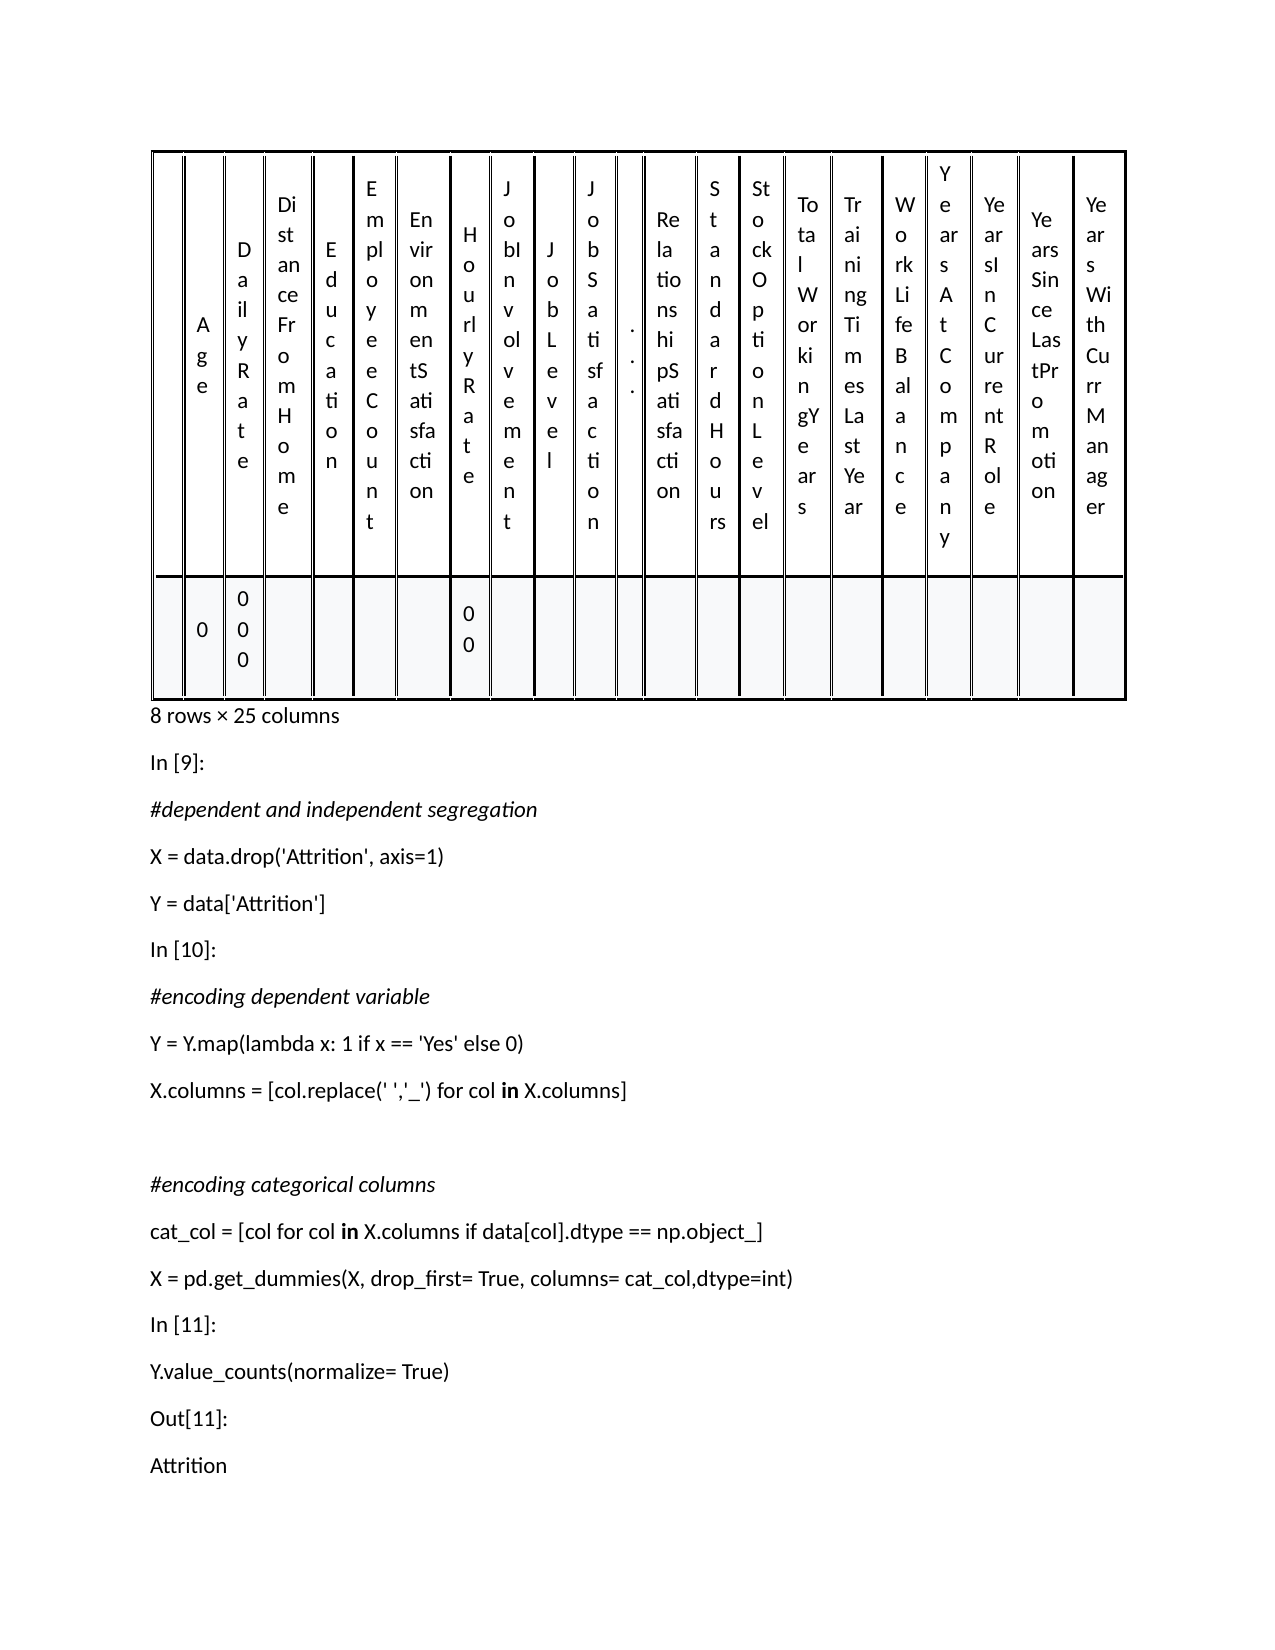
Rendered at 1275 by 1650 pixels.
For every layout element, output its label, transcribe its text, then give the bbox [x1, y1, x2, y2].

table_header HourlyRate [450, 153, 491, 575]
table_header TotalWorkingYears [785, 153, 831, 575]
text cat_col = [col for col in X.columns if data[col].dtype == np.object_] [150, 1217, 1125, 1245]
table_cell 5.000000 [313, 578, 353, 698]
table_header YearsInCurrentRole [971, 153, 1019, 575]
text #encoding dependent variable [150, 982, 1125, 1010]
table_cell 17.000000 [1073, 575, 1124, 698]
table_cell 4.000000 [882, 578, 927, 698]
text Y.value_counts(normalize= True) [150, 1357, 1125, 1385]
table_cell 4.000000 [575, 578, 617, 698]
text Out[11]: [150, 1404, 1125, 1432]
text X.columns = [col.replace(' ','_') for col in X.columns] [150, 1076, 1125, 1104]
table_header ... [617, 152, 644, 575]
text Y = data['Attrition'] [150, 889, 1125, 917]
text In [11]: [150, 1311, 1125, 1338]
text #dependent and independent segregation [150, 795, 1125, 823]
text #encoding categorical columns [150, 1170, 1125, 1198]
table_cell 18.000000 [971, 578, 1019, 698]
text 8 rows × 25 columns [150, 701, 1125, 729]
table_cell 1499.000000 [225, 578, 265, 698]
table_header JobInvolvement [491, 152, 534, 575]
table_cell 80.0 [697, 578, 739, 698]
table_header DistanceFromHome [265, 152, 313, 575]
table_cell 6.000000 [831, 578, 882, 698]
table_cell 29.000000 [265, 575, 313, 698]
table_cell 4.000000 [397, 578, 450, 698]
table_header YearsSinceLastPromotion [1019, 153, 1073, 575]
text X = pd.get_dummies(X, drop_first= True, columns= cat_col,dtype=int) [150, 1264, 1125, 1292]
table_cell 15.000000 [1019, 578, 1073, 698]
table_header EnvironmentSatisfaction [397, 153, 450, 575]
text In [10]: [150, 936, 1125, 963]
table_cell 3.000000 [739, 578, 785, 698]
table_header JobSatisfaction [575, 153, 617, 575]
text In [9]: [150, 748, 1125, 776]
table_cell 1.0 [353, 578, 397, 698]
table_cell 60.000000 [184, 578, 224, 698]
table_header EmployeeCount [353, 153, 397, 575]
table_header TrainingTimesLastYear [831, 153, 882, 575]
table_header StandardHours [697, 153, 739, 575]
table_header WorkLifeBalance [882, 153, 927, 575]
table_header StockOptionLevel [739, 153, 785, 575]
table_header YearsAtCompany [927, 153, 971, 575]
table_header YearsWithCurrManager [1073, 153, 1124, 575]
table_header JobLevel [534, 153, 574, 575]
table_header Age [184, 153, 224, 575]
table_cell 5.000000 [534, 578, 574, 698]
table_cell 40.000000 [927, 578, 971, 698]
table_header [154, 152, 184, 575]
table_header Education [313, 153, 353, 575]
table_cell 40.000000 [785, 578, 831, 698]
table_cell ... [617, 575, 644, 698]
table_cell max [154, 575, 184, 698]
text Attrition [150, 1451, 1125, 1479]
text Y = Y.map(lambda x: 1 if x == 'Yes' else 0) [150, 1029, 1125, 1057]
table_cell 100.000000 [450, 578, 491, 698]
table_cell 4.000000 [644, 578, 697, 698]
text X = data.drop('Attrition', axis=1) [150, 842, 1125, 870]
table_cell 4.000000 [491, 578, 534, 698]
table_header DailyRate [225, 153, 265, 575]
table_header RelationshipSatisfaction [644, 153, 697, 575]
